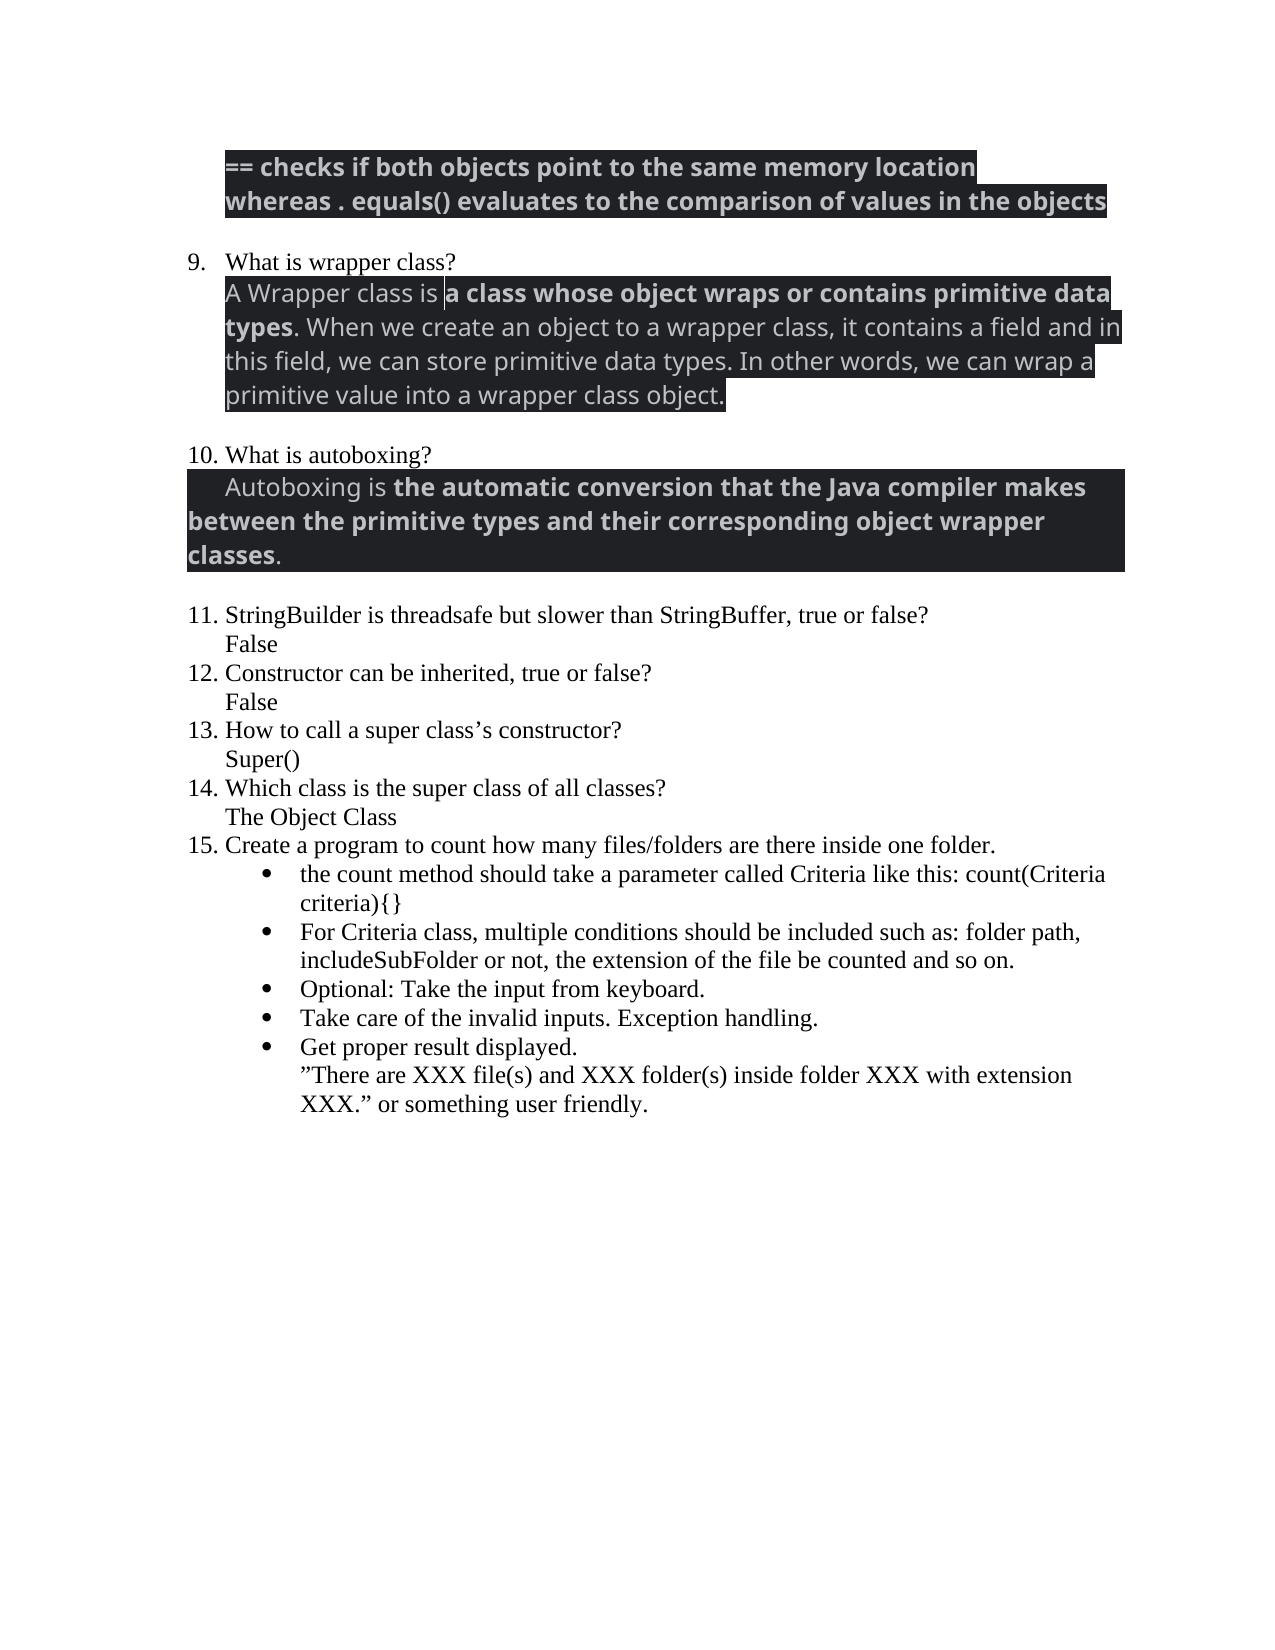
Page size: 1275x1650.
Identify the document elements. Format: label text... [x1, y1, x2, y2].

list False [225, 629, 1125, 658]
list For Criteria class, multiple conditions should be included such as: folder path, includeSubFolder or not, the extension of the file be counted and so on. [262, 917, 1125, 974]
list How to call a super class’s constructor? [187, 715, 1125, 744]
text Autoboxing is the automatic conversion that the Java compiler makes between the primitive types and their corresponding object wrapper classes. [187, 469, 1125, 572]
list The Object Class [225, 802, 1125, 830]
list Create a program to count how many files/folders are there inside one folder. [187, 830, 1125, 859]
list == checks if both objects point to the same memory location whereas . equals() evaluates to the comparison of values in the objects [977, 150, 1125, 218]
list A Wrapper class is a class whose object wraps or contains primitive data types. When we create an object to a wrapper class, it contains a field and in this field, we can store primitive data types. In other words, we can wrap a primitive value into a wrapper class object. [726, 276, 1125, 412]
list the count method should take a parameter called Criteria like this: count(Criteria criteria){} [262, 859, 1125, 917]
list Get proper result displayed. ”There are XXX file(s) and XXX folder(s) inside folder XXX with extension XXX.” or something user friendly. [262, 1032, 1125, 1118]
list StringBuilder is threadsafe but slower than StringBuffer, true or false? [187, 600, 1125, 629]
list Which class is the super class of all classes? [187, 773, 1125, 802]
list Optional: Take the input from keyboard. [262, 974, 1125, 1003]
list What is autoboxing? [187, 441, 1125, 469]
list Constructor can be inherited, true or false? [187, 658, 1125, 687]
list Super() [225, 744, 1125, 773]
list What is wrapper class? [187, 247, 1125, 276]
list Take care of the invalid inputs. Exception handling. [262, 1003, 1125, 1032]
list False [225, 687, 1125, 715]
